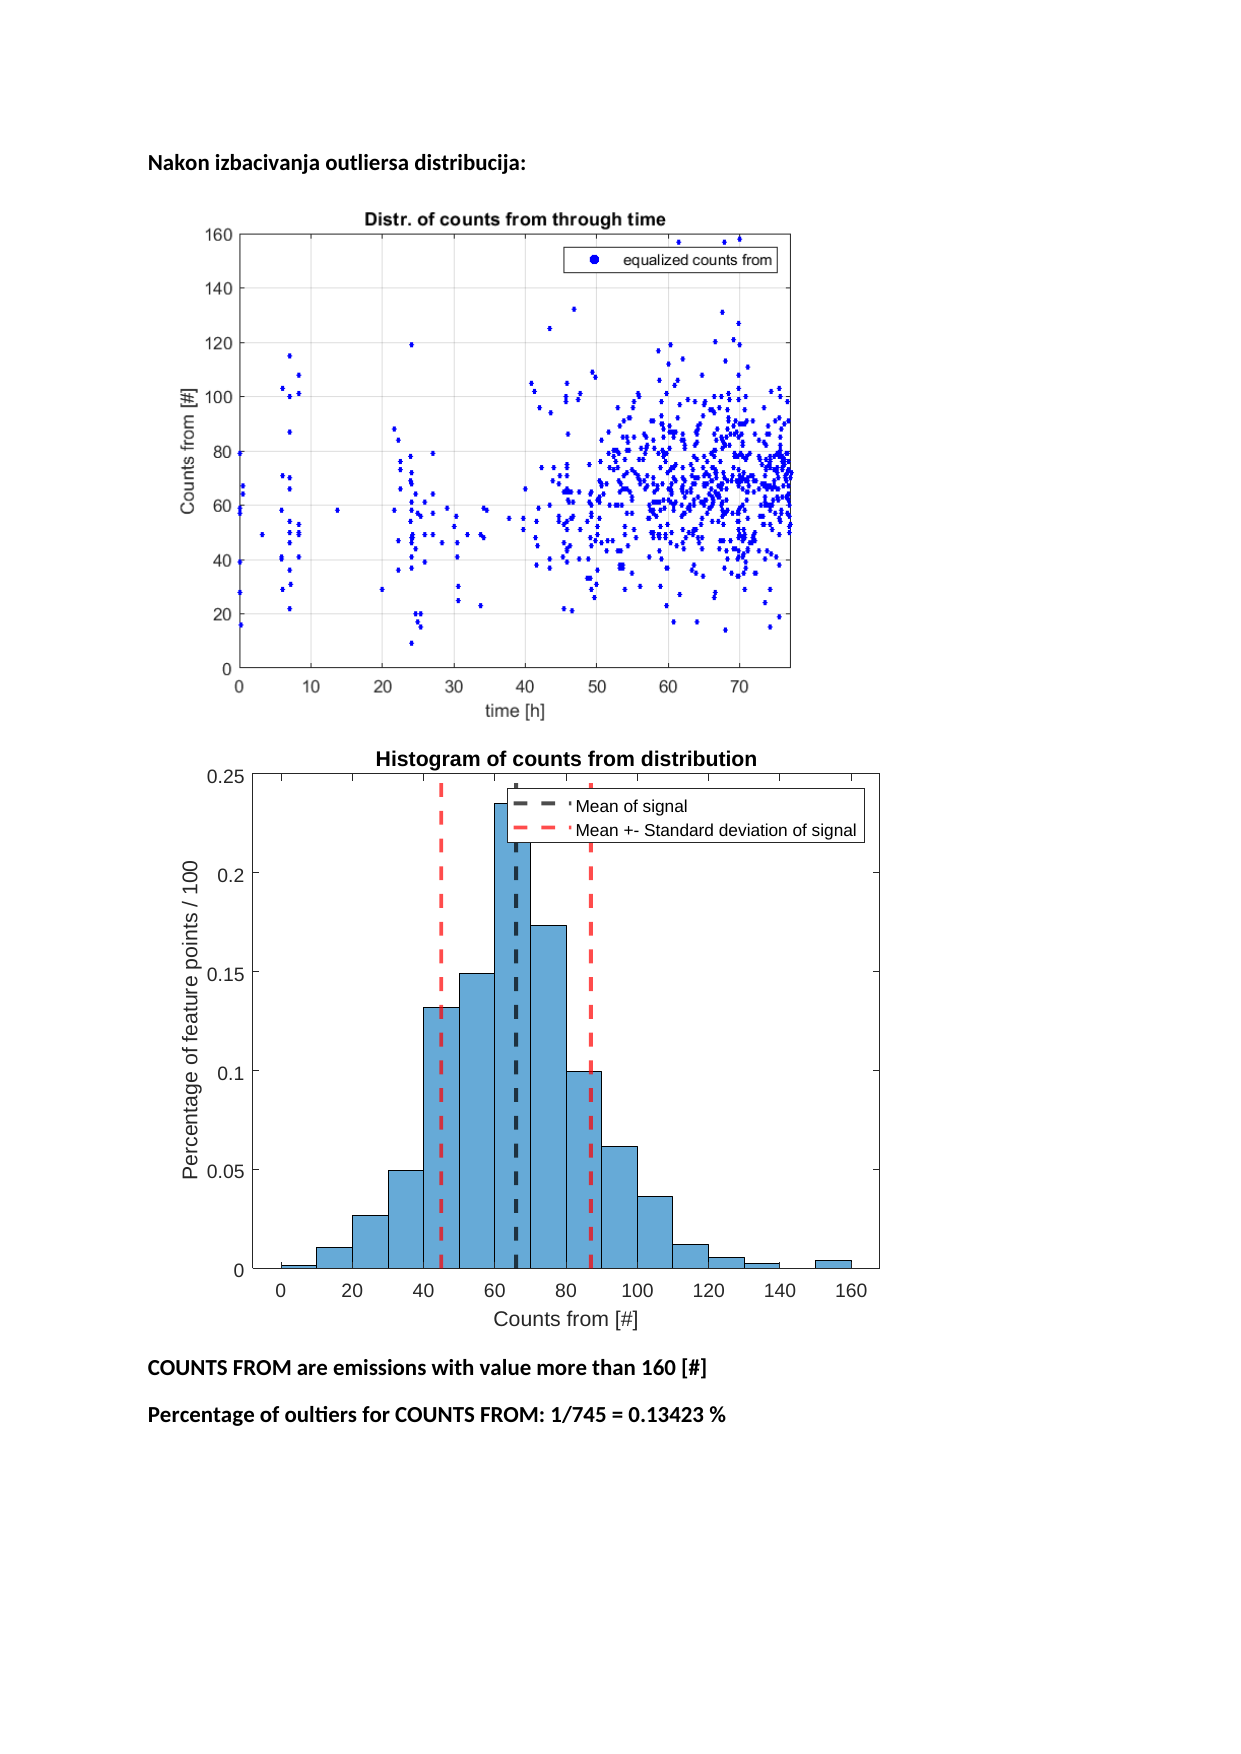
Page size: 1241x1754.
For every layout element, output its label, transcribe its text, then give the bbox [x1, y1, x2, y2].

text COUNTS FROM are emissions with value more than 160 [#] [148, 1353, 1093, 1381]
text Nakon izbacivanja outliersa distribucija: [148, 148, 1093, 176]
text Percentage of oultiers for COUNTS FROM: 1/745 = 0.13423 % [148, 1400, 1093, 1428]
picture [147, 194, 858, 727]
